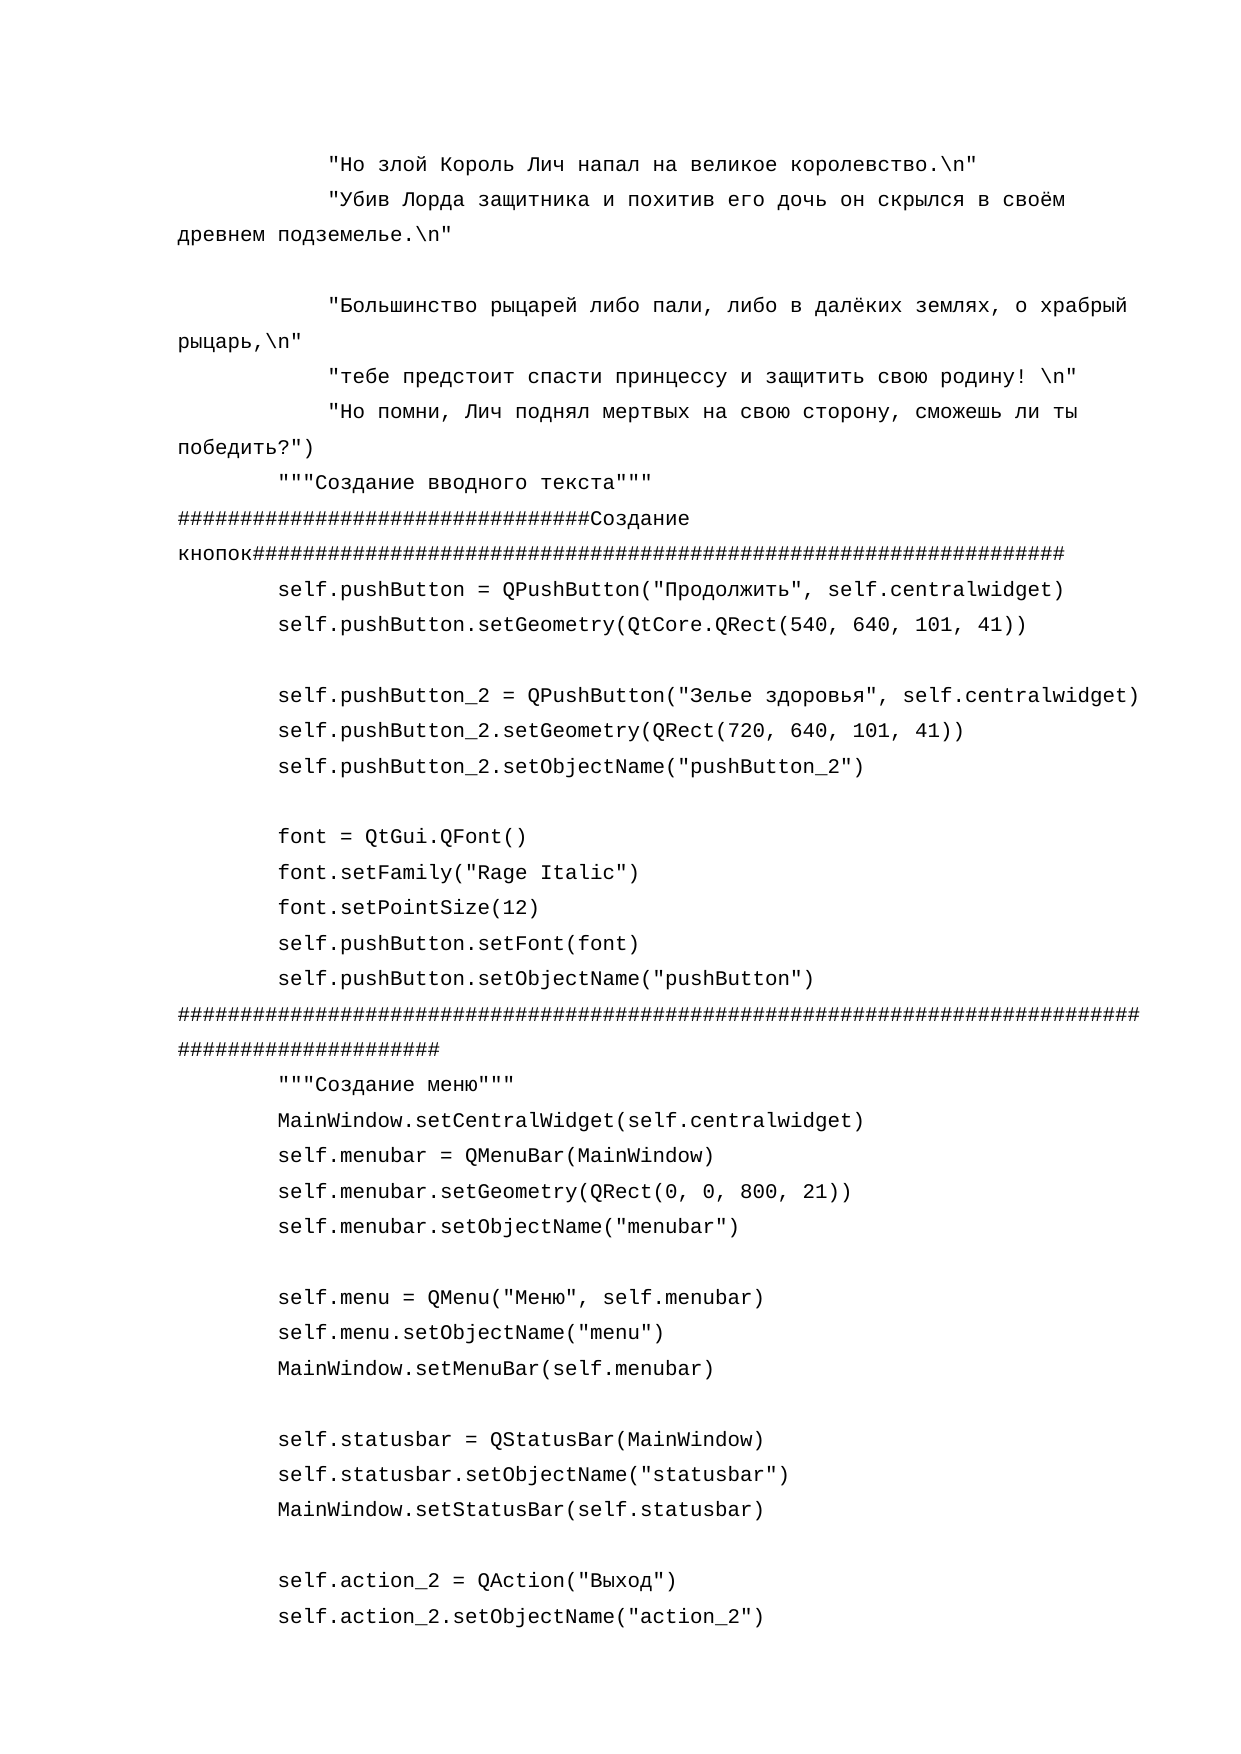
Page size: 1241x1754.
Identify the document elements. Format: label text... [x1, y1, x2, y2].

text "Большинство рыцарей либо пали, либо в далёких землях, о храбрый рыцарь,\n" [177, 295, 1152, 354]
text "Убив Лорда защитника и похитив его дочь он скрылся в своём древнем подземелье.\n" [177, 189, 1152, 248]
text MainWindow.setCentralWidget(self.centralwidget) [177, 1110, 1152, 1133]
text ################################################################################################## [177, 1003, 1152, 1063]
text "тебе предстоит спасти принцессу и защитить свою родину! \n" [177, 366, 1152, 390]
text """Создание меню""" [177, 1074, 1152, 1098]
text self.statusbar.setObjectName("statusbar") [177, 1464, 1152, 1488]
text self.pushButton = QPushButton("Продолжить", self.centralwidget) [177, 578, 1152, 602]
text font.setFamily("Rage Italic") [177, 862, 1152, 886]
text """Создание вводного текста""" [177, 472, 1152, 496]
text MainWindow.setMenuBar(self.menubar) [177, 1358, 1152, 1381]
text self.pushButton.setGeometry(QtCore.QRect(540, 640, 101, 41)) [177, 614, 1152, 638]
text self.menubar.setGeometry(QRect(0, 0, 800, 21)) [177, 1181, 1152, 1204]
text font.setPointSize(12) [177, 897, 1152, 921]
text self.statusbar = QStatusBar(MainWindow) [177, 1428, 1152, 1452]
text self.pushButton_2.setObjectName("pushButton_2") [177, 756, 1152, 779]
text self.menu = QMenu("Меню", self.menubar) [177, 1287, 1152, 1311]
text self.menu.setObjectName("menu") [177, 1322, 1152, 1346]
text self.menubar.setObjectName("menubar") [177, 1216, 1152, 1240]
text "Но помни, Лич поднял мертвых на свою сторону, сможешь ли ты победить?") [177, 401, 1152, 461]
text self.action_2 = QAction("Выход") [177, 1570, 1152, 1594]
text MainWindow.setStatusBar(self.statusbar) [177, 1499, 1152, 1523]
text font = QtGui.QFont() [177, 826, 1152, 850]
text self.pushButton_2 = QPushButton("Зелье здоровья", self.centralwidget) [177, 685, 1152, 708]
text "Но злой Король Лич напал на великое королевство.\n" [177, 153, 1152, 177]
text self.pushButton_2.setGeometry(QRect(720, 640, 101, 41)) [177, 720, 1152, 744]
text self.action_2.setObjectName("action_2") [177, 1606, 1152, 1629]
text self.pushButton.setObjectName("pushButton") [177, 968, 1152, 992]
text self.menubar = QMenuBar(MainWindow) [177, 1145, 1152, 1169]
text self.pushButton.setFont(font) [177, 933, 1152, 956]
text #################################Создание кнопок################################################################# [177, 508, 1152, 567]
